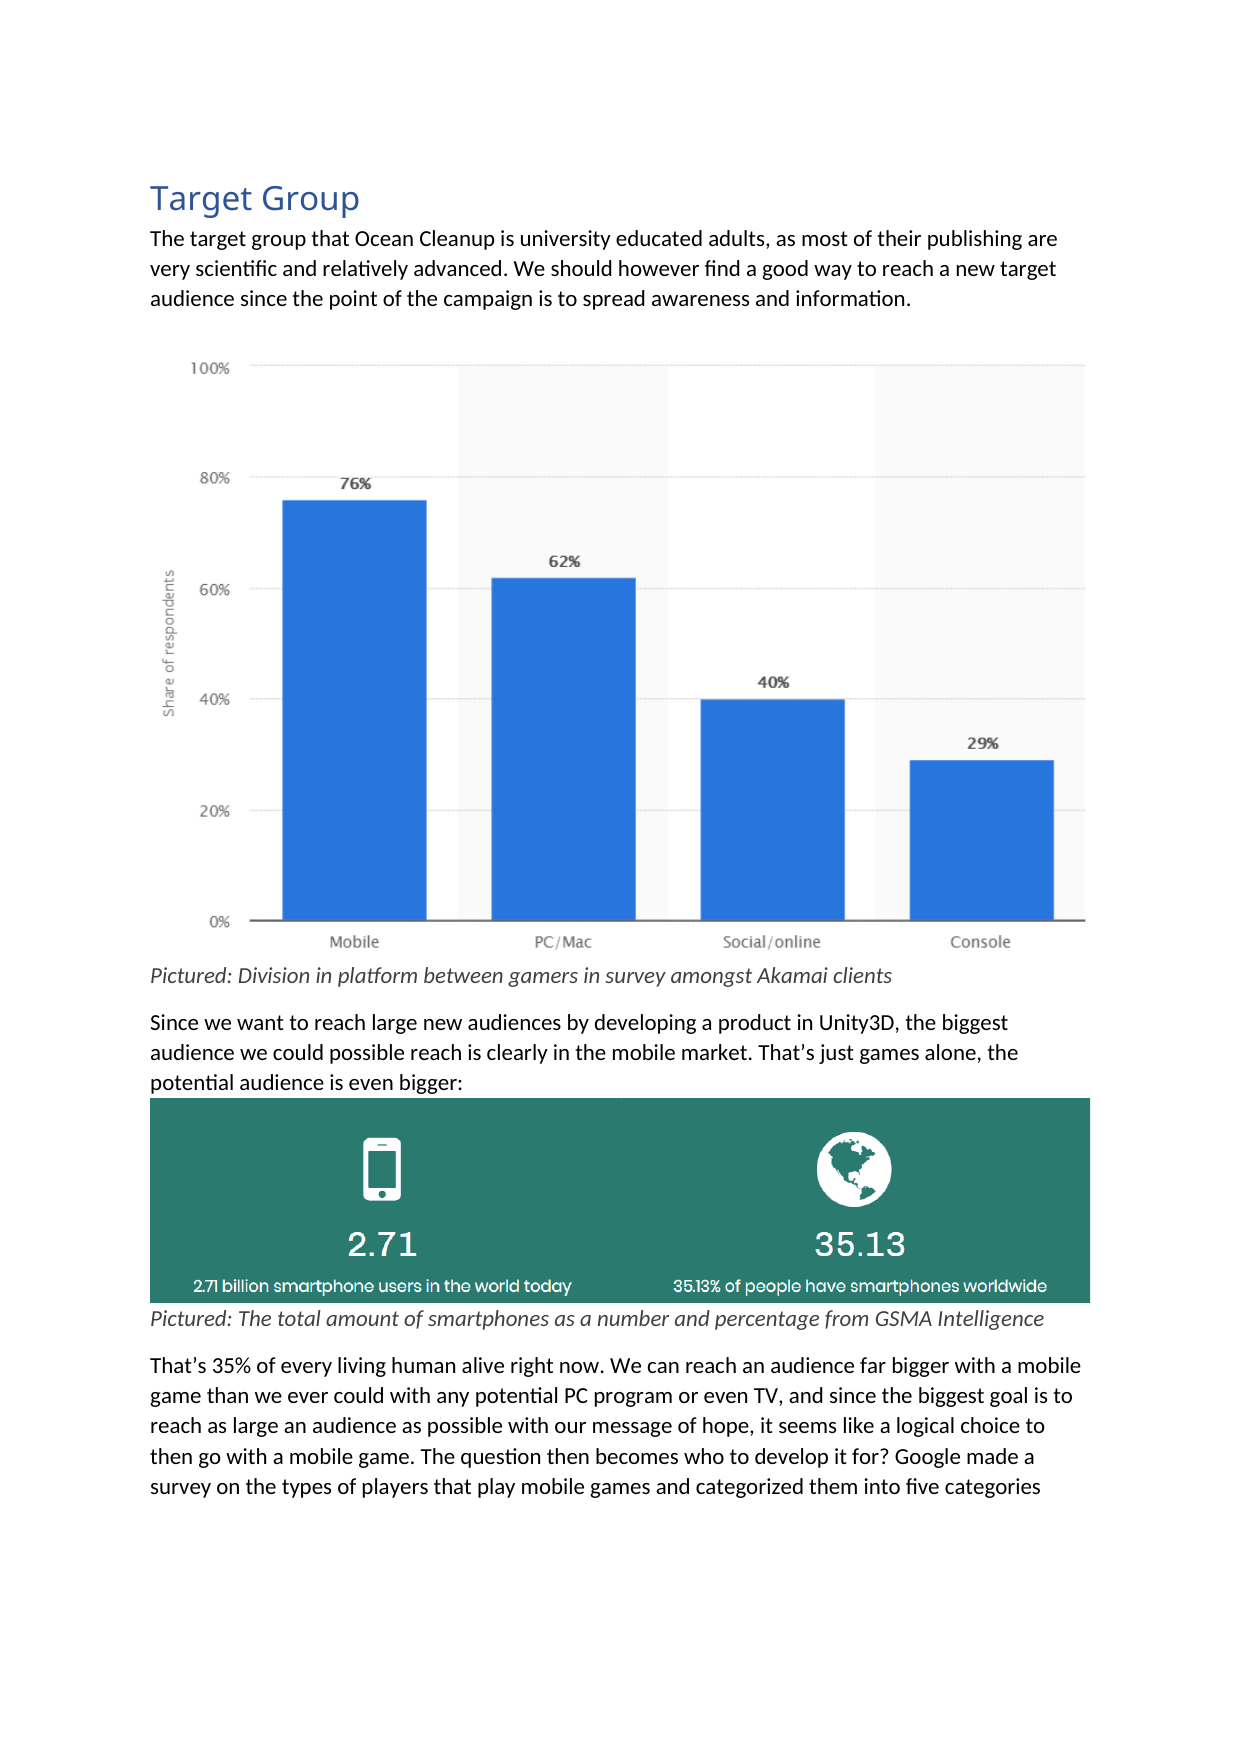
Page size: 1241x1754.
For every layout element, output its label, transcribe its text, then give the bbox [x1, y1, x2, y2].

text Since we want to reach large new audiences by developing a product in Unity3D, the biggest audience we could possible reach is clearly in the mobile market. That’s just games alone, the potential audience is even bigger: Pictured: The total amount of smartphones as a number and percentage from GSMA Intelligence [150, 1008, 1090, 1098]
text The target group that Ocean Cleanup is university educated adults, as most of their publishing are very scientific and relatively advanced. We should however find a good way to reach a new target audience since the point of the campaign is to spread awareness and information. [150, 224, 1090, 312]
text Pictured: Division in platform between gamers in survey amongst Akamai clients [150, 959, 1090, 989]
subtitle Target Group [150, 175, 1090, 220]
picture [150, 1098, 1091, 1303]
picture [150, 331, 1091, 959]
text Since we want to reach large new audiences by developing a product in Unity3D, the biggest audience we could possible reach is clearly in the mobile market. That’s just games alone, the potential audience is even bigger: Pictured: The total amount of smartphones as a number and percentage from GSMA Intelligence [150, 1303, 1090, 1332]
